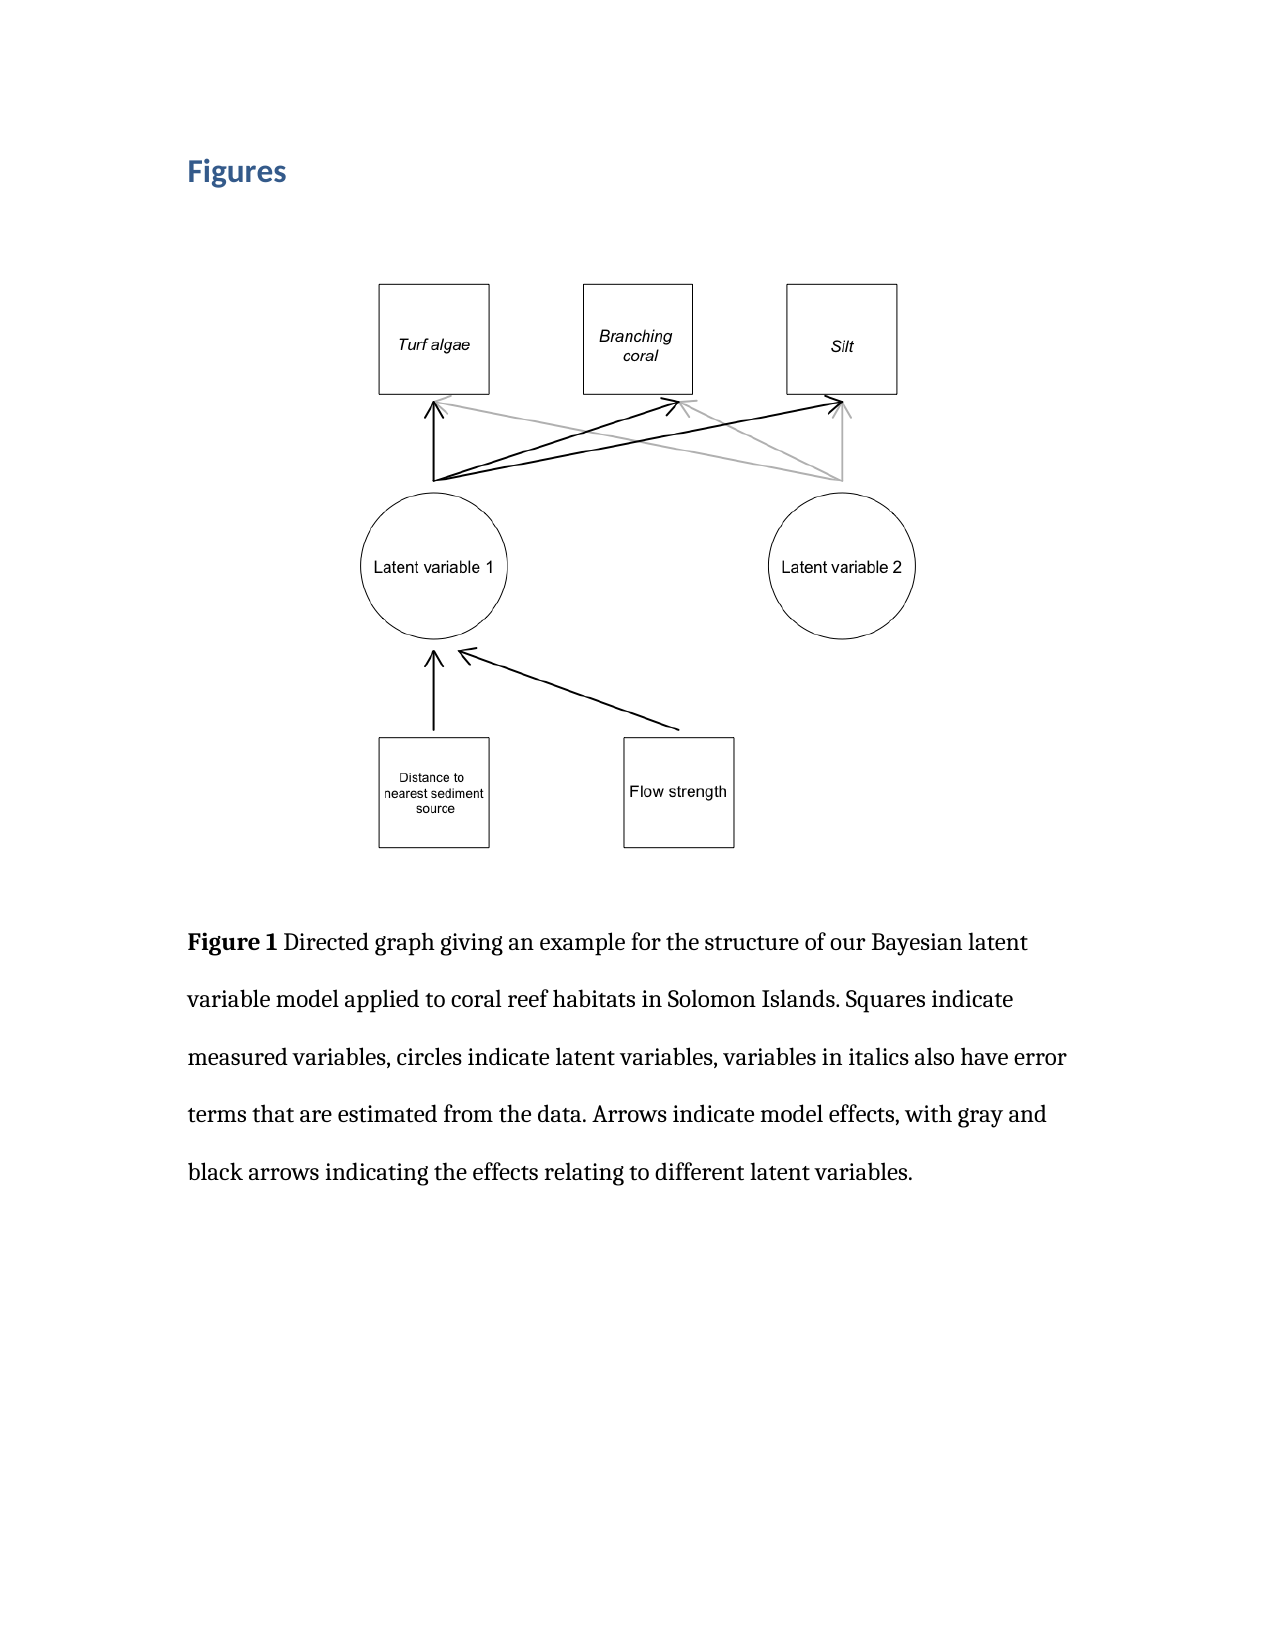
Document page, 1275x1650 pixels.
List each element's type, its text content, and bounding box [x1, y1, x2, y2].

subtitle Figures [187, 150, 1087, 191]
picture [187, 250, 1088, 881]
text Figure 1 Directed graph giving an example for the structure of our Bayesian latent variable model applied to coral reef habitats in Solomon Islands. Squares indicate measured variables, circles indicate latent variables, variables in italics also have error terms that are estimated from the data. Arrows indicate model effects, with gray and black arrows indicating the effects relating to different latent variables. [187, 928, 1087, 1186]
